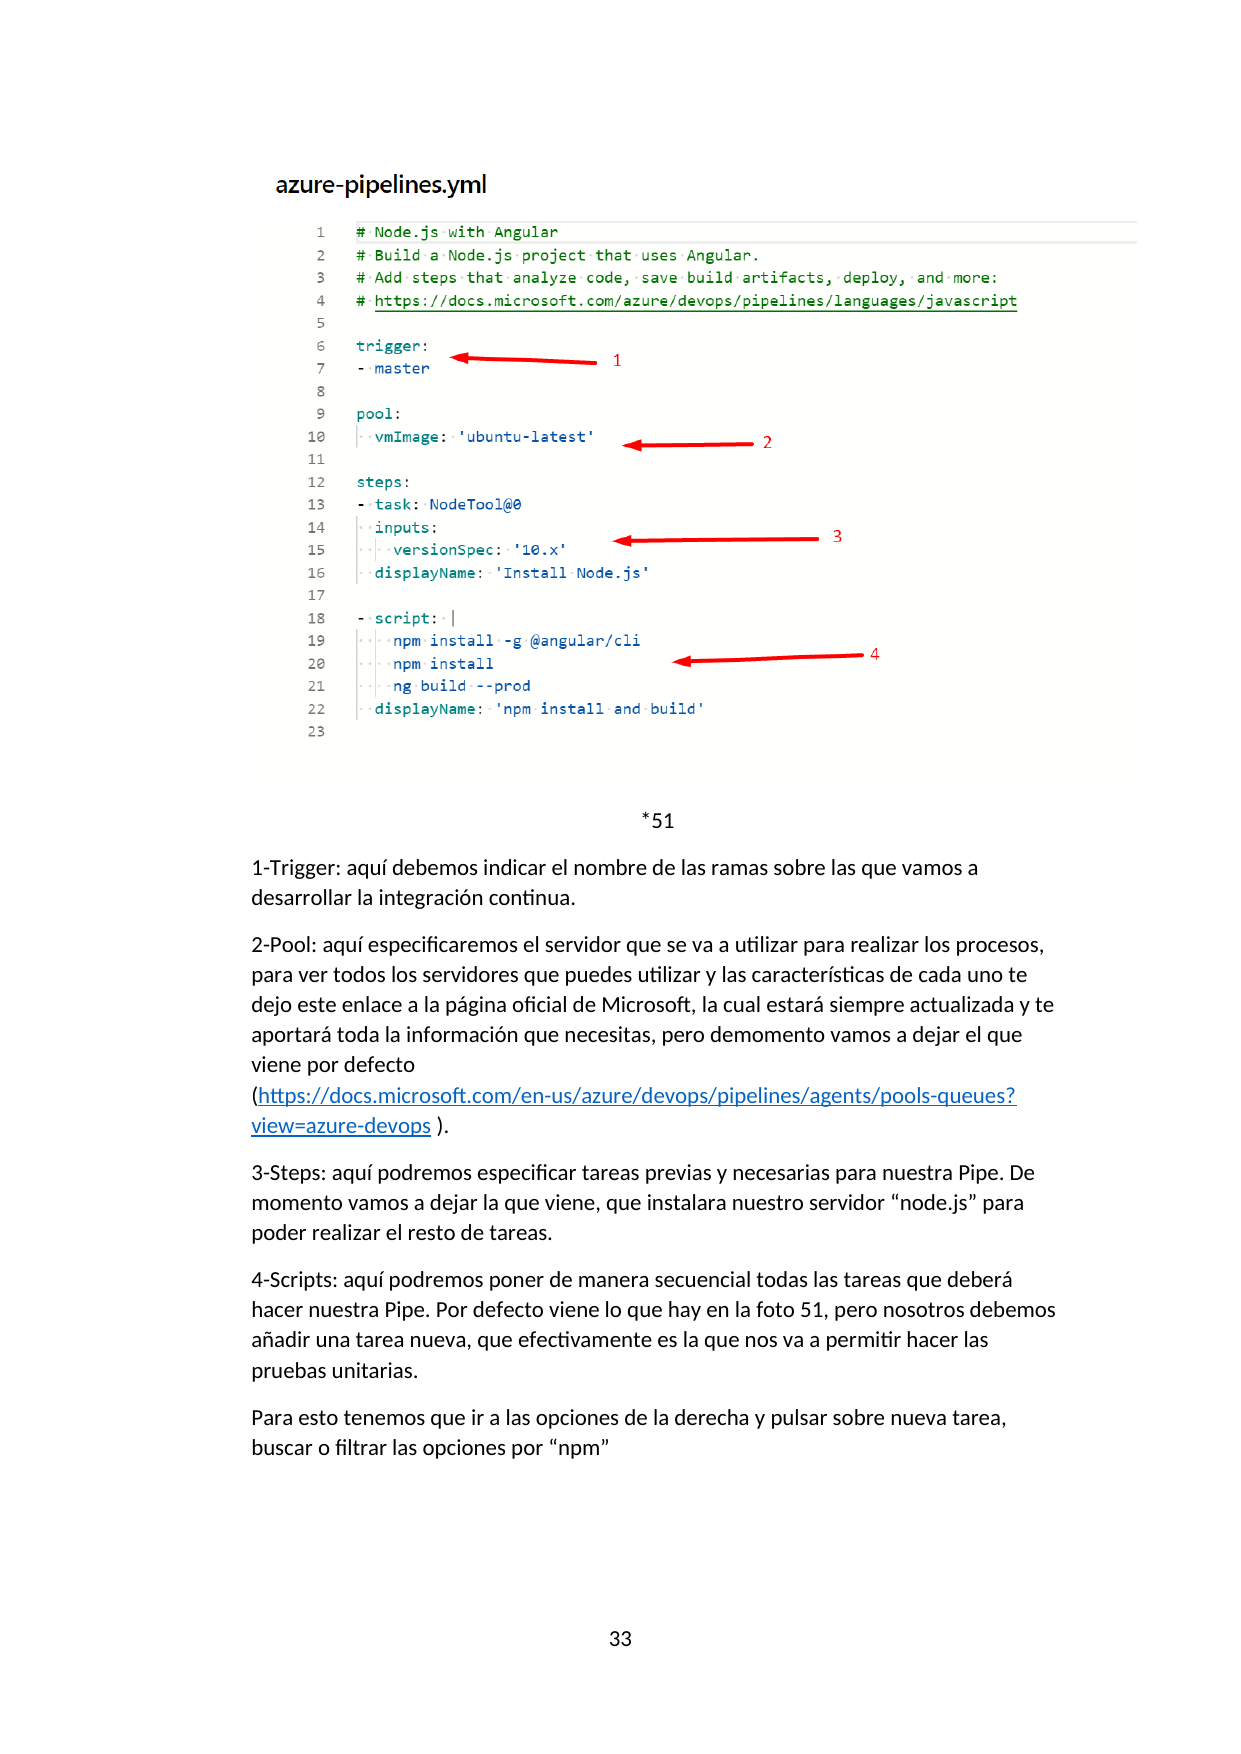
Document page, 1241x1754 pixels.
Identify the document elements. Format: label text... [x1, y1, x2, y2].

picture [251, 147, 1137, 787]
text 4-Scripts: aquí podremos poner de manera secuencial todas las tareas que deberá hacer nuestra Pipe. Por defecto viene lo que hay en la foto 51, pero nosotros debemos añadir una tarea nueva, que efectivamente es la que nos va a permitir hacer las pruebas unitarias. [251, 1265, 1063, 1384]
text 1-Trigger: aquí debemos indicar el nombre de las ramas sobre las que vamos a desarrollar la integración continua. [251, 853, 1063, 911]
text 2-Pool: aquí especificaremos el servidor que se va a utilizar para realizar los procesos, para ver todos los servidores que puedes utilizar y las características de cada uno te dejo este enlace a la página oficial de Microsoft, la cual estará siempre actualizada y te aportará toda la información que necesitas, pero demomento vamos a dejar el que viene por defecto (https://docs.microsoft.com/en-us/azure/devops/pipelines/agents/pools-queues?view=azure-devops ). [251, 930, 1063, 1139]
text 3-Steps: aquí podremos especificar tareas previas y necesarias para nuestra Pipe. De momento vamos a dejar la que viene, que instalara nuestro servidor “node.js” para poder realizar el resto de tareas. [251, 1158, 1063, 1246]
text Para esto tenemos que ir a las opciones de la derecha y pulsar sobre nueva tarea, buscar o filtrar las opciones por “npm” [251, 1403, 1063, 1461]
text *51 [251, 806, 1063, 834]
